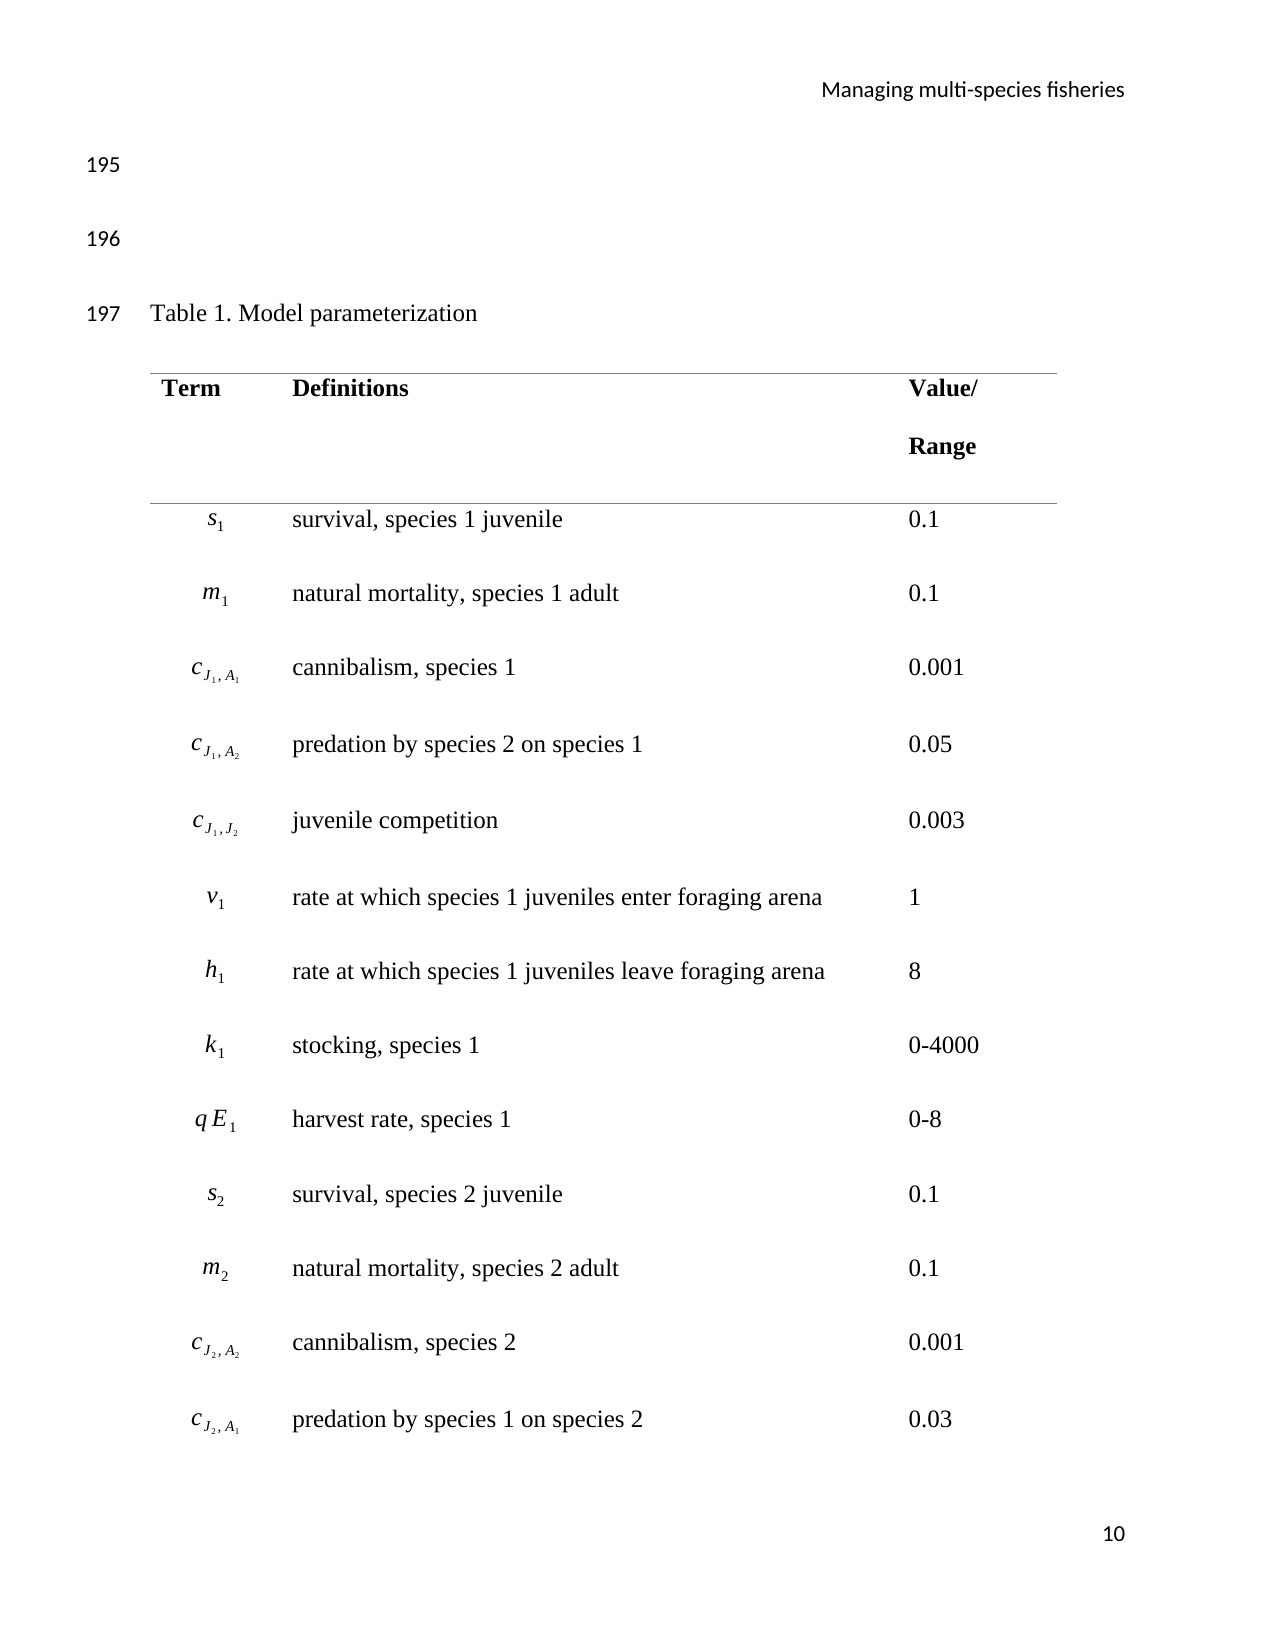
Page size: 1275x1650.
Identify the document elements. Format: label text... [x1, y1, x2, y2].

table_cell rate at which species 1 juveniles leave foraging arena [281, 956, 897, 1030]
table_header Term [150, 374, 281, 503]
table_cell survival, species 2 juvenile [281, 1179, 897, 1253]
table_header Value/Range [897, 374, 1057, 503]
table_cell 0.003 [897, 805, 1057, 882]
table_cell stocking, species 1 [281, 1030, 897, 1104]
table_cell cannibalism, species 2 [281, 1327, 897, 1404]
table_cell [150, 1327, 281, 1404]
table_cell 0.001 [897, 1327, 1057, 1404]
table_cell [150, 1404, 281, 1480]
table_cell [150, 1253, 281, 1327]
table_cell 0.1 [897, 578, 1057, 652]
text Table 1. Model parameterization [150, 298, 1125, 327]
table_cell 8 [897, 956, 1057, 1030]
table_cell 1 [897, 882, 1057, 956]
table_cell [150, 956, 281, 1030]
table_cell 0.1 [897, 504, 1057, 578]
table_cell [150, 1179, 281, 1253]
table_cell predation by species 2 on species 1 [281, 729, 897, 805]
table_cell juvenile competition [281, 805, 897, 882]
table_cell cannibalism, species 1 [281, 652, 897, 729]
table_cell 0.1 [897, 1179, 1057, 1253]
table_cell natural mortality, species 2 adult [281, 1253, 897, 1327]
table_cell [150, 578, 281, 652]
table_cell 0.1 [897, 1253, 1057, 1327]
table_cell 0-4000 [897, 1030, 1057, 1104]
table_cell 0.03 [897, 1404, 1057, 1480]
table_cell [150, 805, 281, 882]
table_cell [150, 1105, 281, 1179]
table_cell natural mortality, species 1 adult [281, 578, 897, 652]
table_cell [150, 652, 281, 729]
table_cell [150, 729, 281, 805]
table_cell harvest rate, species 1 [281, 1105, 897, 1179]
table_cell [150, 504, 281, 578]
table_cell survival, species 1 juvenile [281, 504, 897, 578]
table_header Definitions [281, 374, 897, 503]
table_cell [150, 882, 281, 956]
table_cell 0-8 [897, 1105, 1057, 1179]
table_cell predation by species 1 on species 2 [281, 1404, 897, 1480]
table_cell 0.05 [897, 729, 1057, 805]
table_cell 0.001 [897, 652, 1057, 729]
table_cell [150, 1030, 281, 1104]
table_cell rate at which species 1 juveniles enter foraging arena [281, 882, 897, 956]
